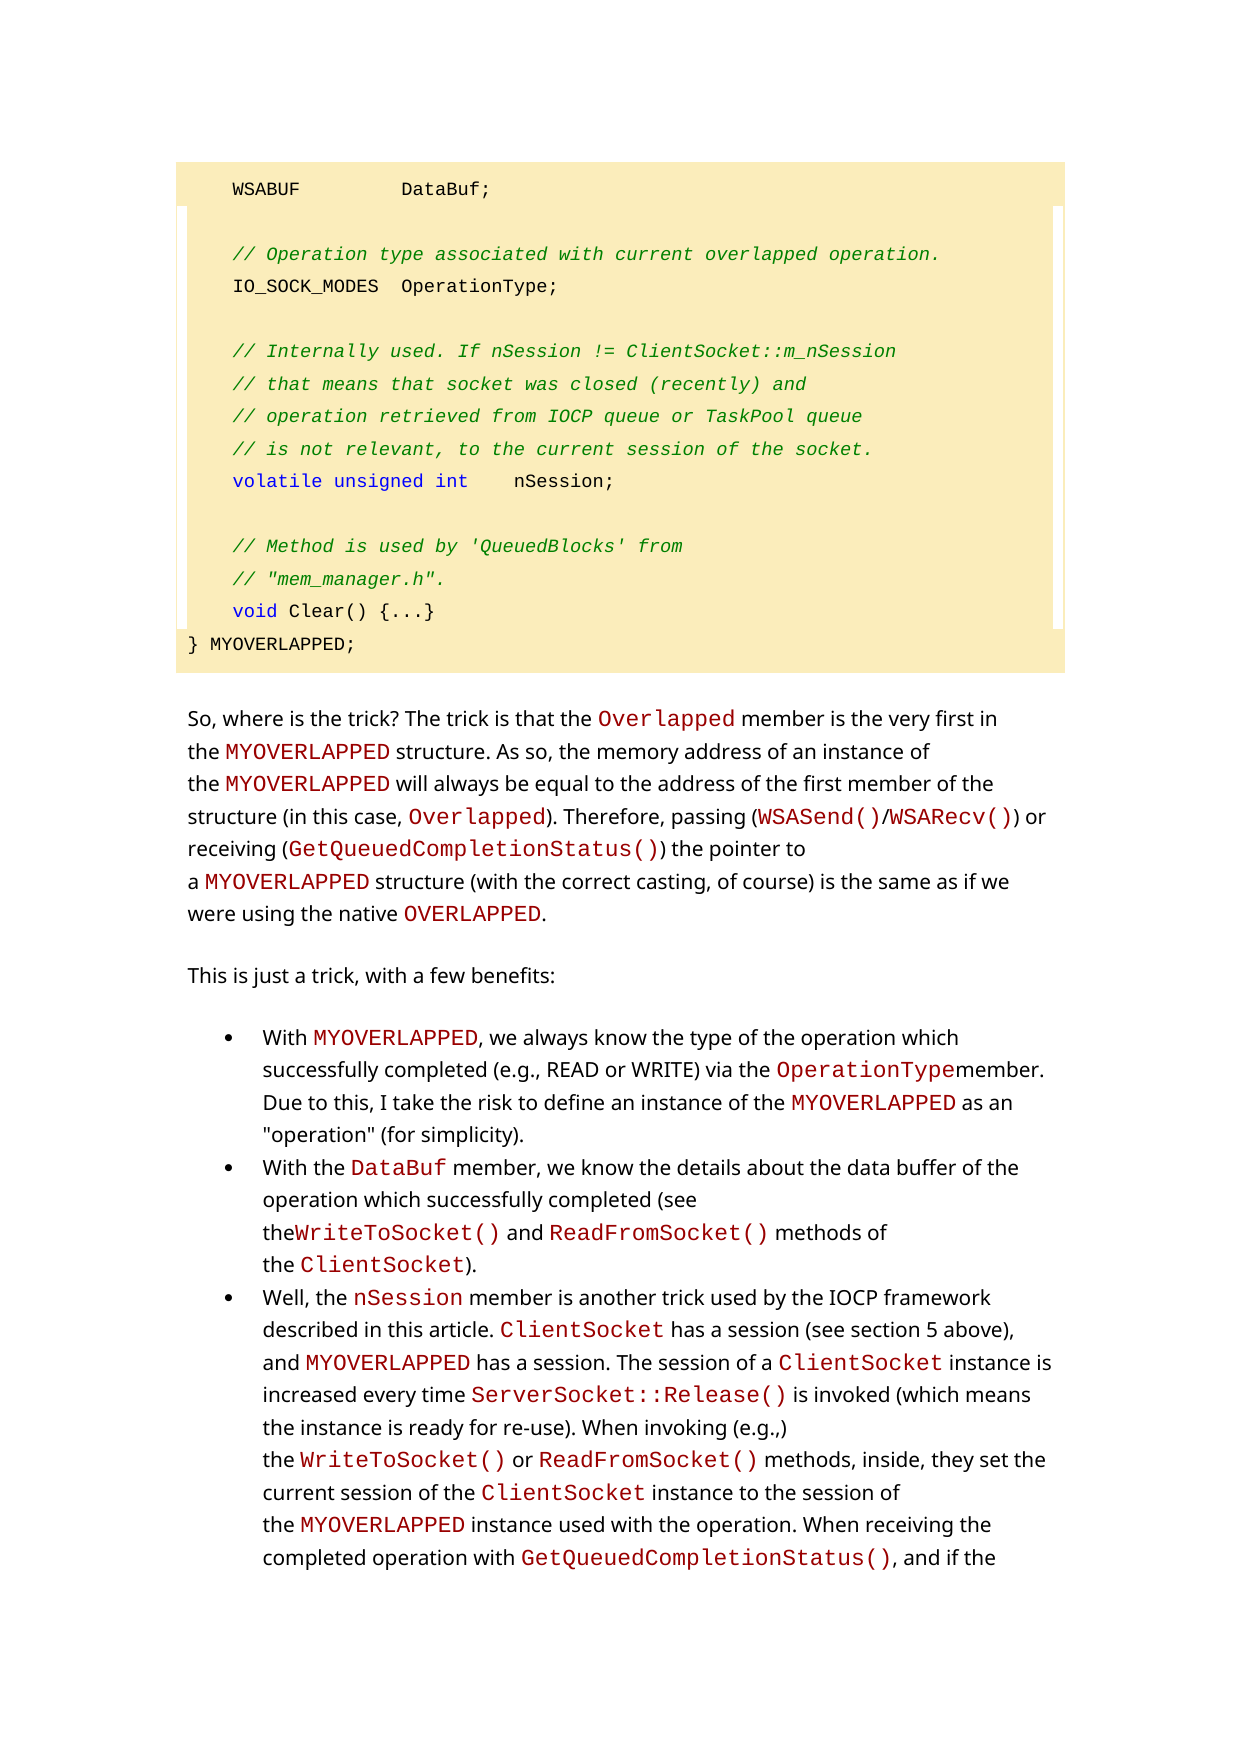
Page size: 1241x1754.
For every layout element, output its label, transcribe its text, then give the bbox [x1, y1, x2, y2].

text volatile unsigned int nSession; [187, 466, 1053, 499]
text } MYOVERLAPPED; [177, 617, 1063, 672]
list With MYOVERLAPPED, we always know the type of the operation which successfully completed (e.g., READ or WRITE) via the OperationTypemember. Due to this, I take the risk to define an instance of the MYOVERLAPPED as an "operation" (for simplicity). [225, 1021, 1053, 1151]
text // Operation type associated with current overlapped operation. [187, 239, 1053, 271]
text WSABUF DataBuf; [177, 164, 1063, 206]
text // that means that socket was closed (recently) and [187, 369, 1053, 401]
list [225, 1281, 1053, 1573]
text // "mem_manager.h". [187, 564, 1053, 596]
text IO_SOCK_MODES OperationType; [187, 271, 1053, 304]
text So, where is the trick? The trick is that the Overlapped member is the very first in the MYOVERLAPPED structure. As so, the memory address of an instance of the MYOVERLAPPED will always be equal to the address of the first member of the structure (in this case, Overlapped). Therefore, passing (WSASend()/WSARecv()) or receiving (GetQueuedCompletionStatus()) the pointer to a MYOVERLAPPED structure (with the correct casting, of course) is the same as if we were using the native OVERLAPPED. [187, 703, 1053, 930]
text // is not relevant, to the current session of the socket. [187, 434, 1053, 466]
text // Method is used by 'QueuedBlocks' from [187, 531, 1053, 564]
text // operation retrieved from IOCP queue or TaskPool queue [187, 401, 1053, 434]
text // Internally used. If nSession != ClientSocket::m_nSession [187, 336, 1053, 369]
text This is just a trick, with a few benefits: [187, 959, 1053, 992]
text void Clear() {...} [187, 596, 1053, 617]
list With the DataBuf member, we know the details about the data buffer of the operation which successfully completed (see theWriteToSocket() and ReadFromSocket() methods of the ClientSocket). [225, 1151, 1053, 1281]
